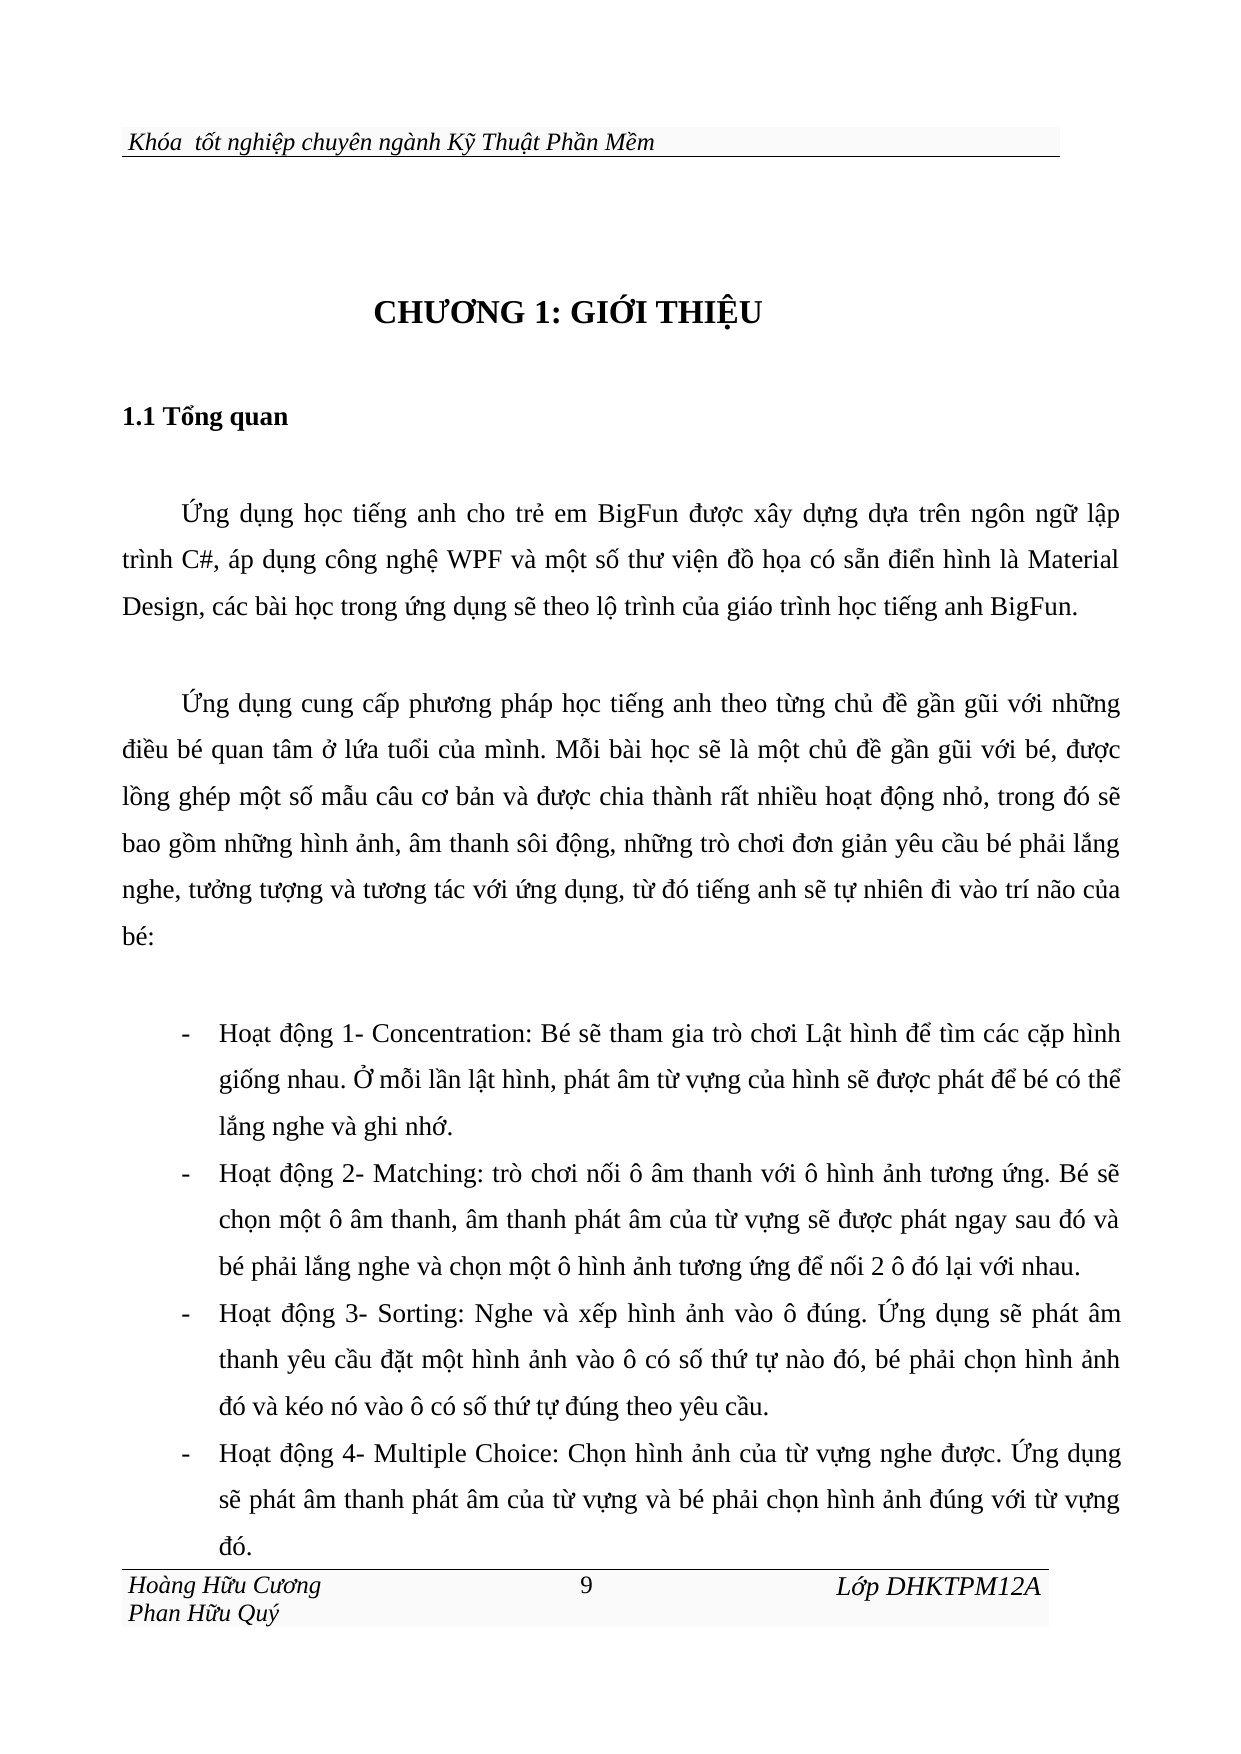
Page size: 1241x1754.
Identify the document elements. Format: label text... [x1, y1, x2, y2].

list Hoạt động 1- Concentration: Bé sẽ tham gia trò chơi Lật hình để tìm các cặp hình giống nhau. Ở mỗi lần lật hình, phát âm từ vựng của hình sẽ được phát để bé có thể lắng nghe và ghi nhớ. [181, 1017, 1122, 1141]
subtitle Tổng quan [122, 400, 1122, 431]
text Ứng dụng cung cấp phương pháp học tiếng anh theo từng chủ đề gần gũi với những điều bé quan tâm ở lứa tuổi của mình. Mỗi bài học sẽ là một chủ đề gần gũi với bé, được lồng ghép một số mẫu câu cơ bản và được chia thành rất nhiều hoạt động nhỏ, trong đó sẽ bao gồm những hình ảnh, âm thanh sôi động, những trò chơi đơn giản yêu cầu bé phải lắng nghe, tưởng tượng và tương tác với ứng dụng, từ đó tiếng anh sẽ tự nhiên đi vào trí não của bé: [122, 687, 1122, 951]
text Ứng dụng học tiếng anh cho trẻ em BigFun được xây dựng dựa trên ngôn ngữ lập trình C#, áp dụng công nghệ WPF và một số thư viện đồ họa có sẵn điển hình là Material Design, các bài học trong ứng dụng sẽ theo lộ trình của giáo trình học tiếng anh BigFun. [122, 497, 1122, 621]
subtitle : GIỚI THIỆU [373, 293, 1122, 331]
